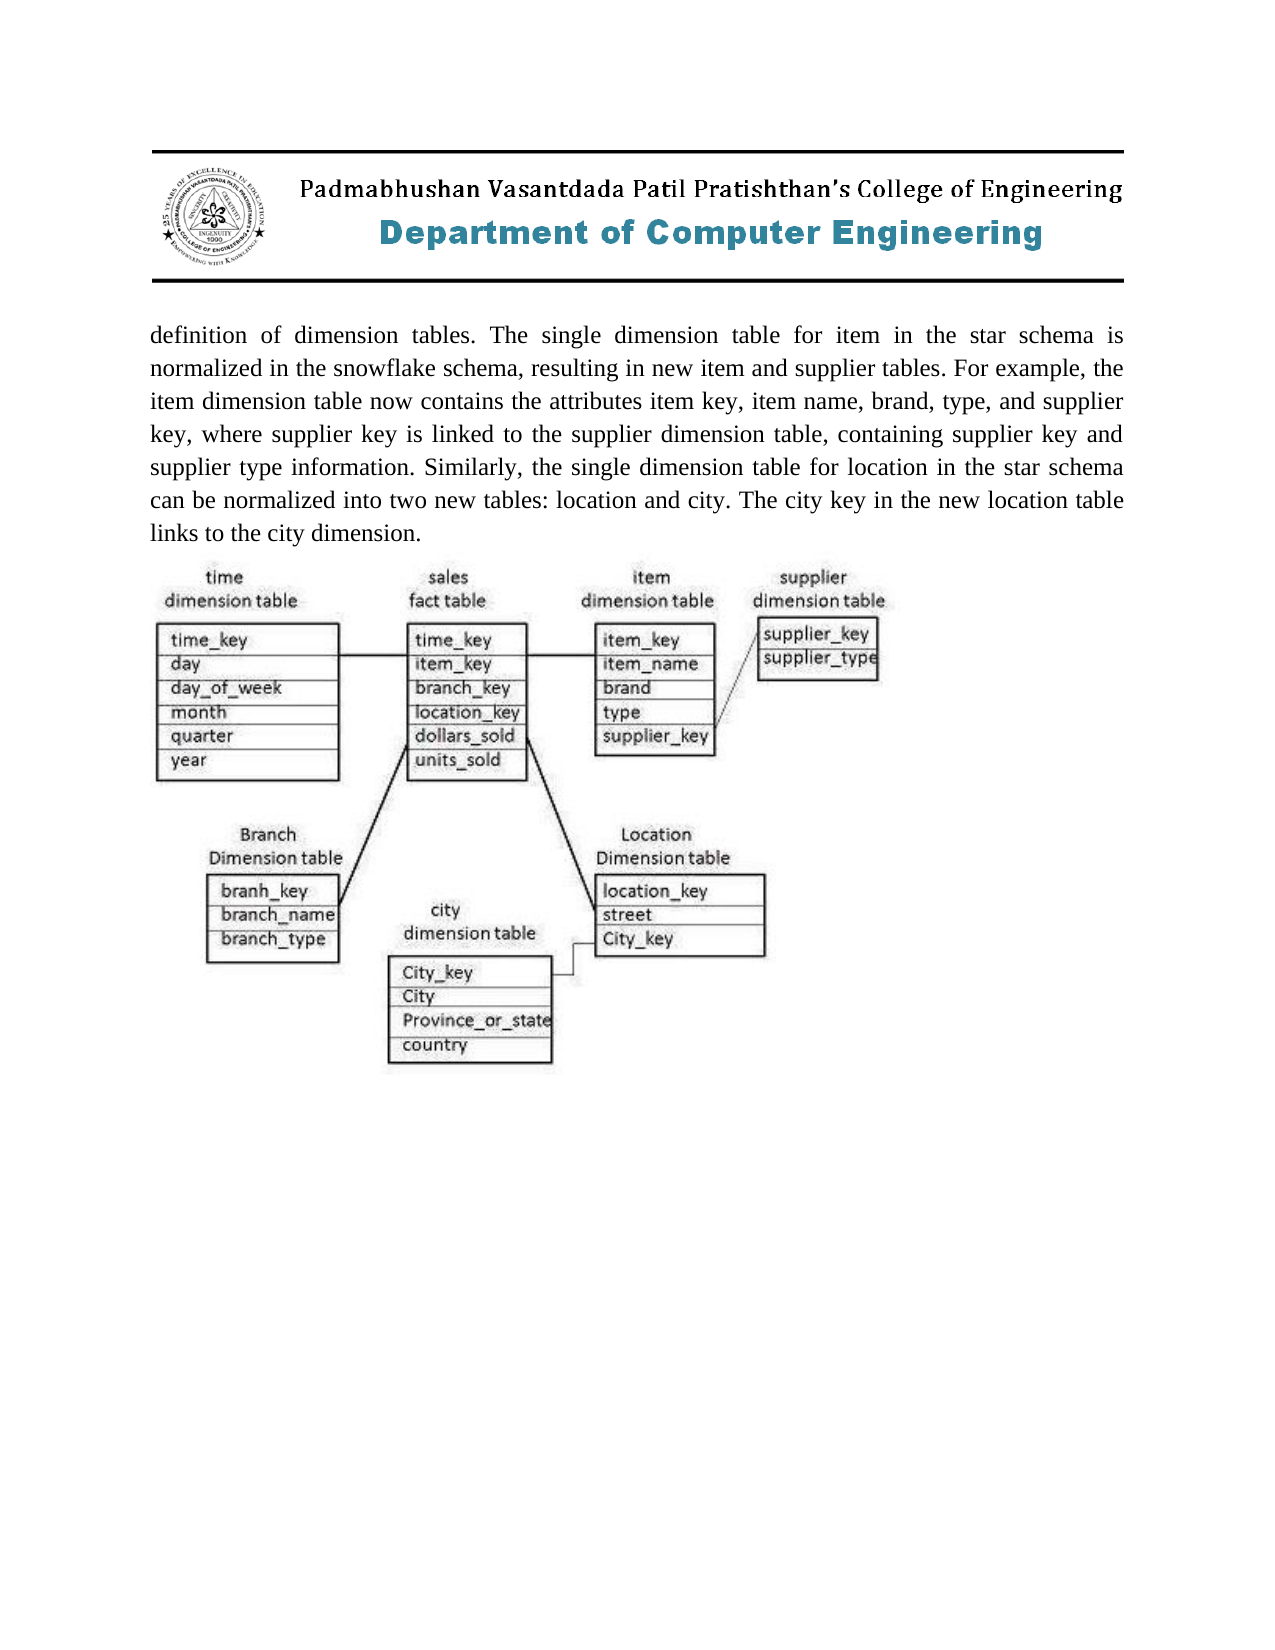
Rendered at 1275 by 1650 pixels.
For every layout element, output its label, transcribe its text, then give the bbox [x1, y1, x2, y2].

text definition of dimension tables. The single dimension table for item in the star schema is normalized in the snowflake schema, resulting in new item and supplier tables. For example, the item dimension table now contains the attributes item key, item name, brand, type, and supplier key, where supplier key is linked to the supplier dimension table, containing supplier key and supplier type information. Similarly, the single dimension table for location in the star schema can be normalized into two new tables: location and city. The city key in the new location table links to the city dimension. [150, 320, 1125, 547]
